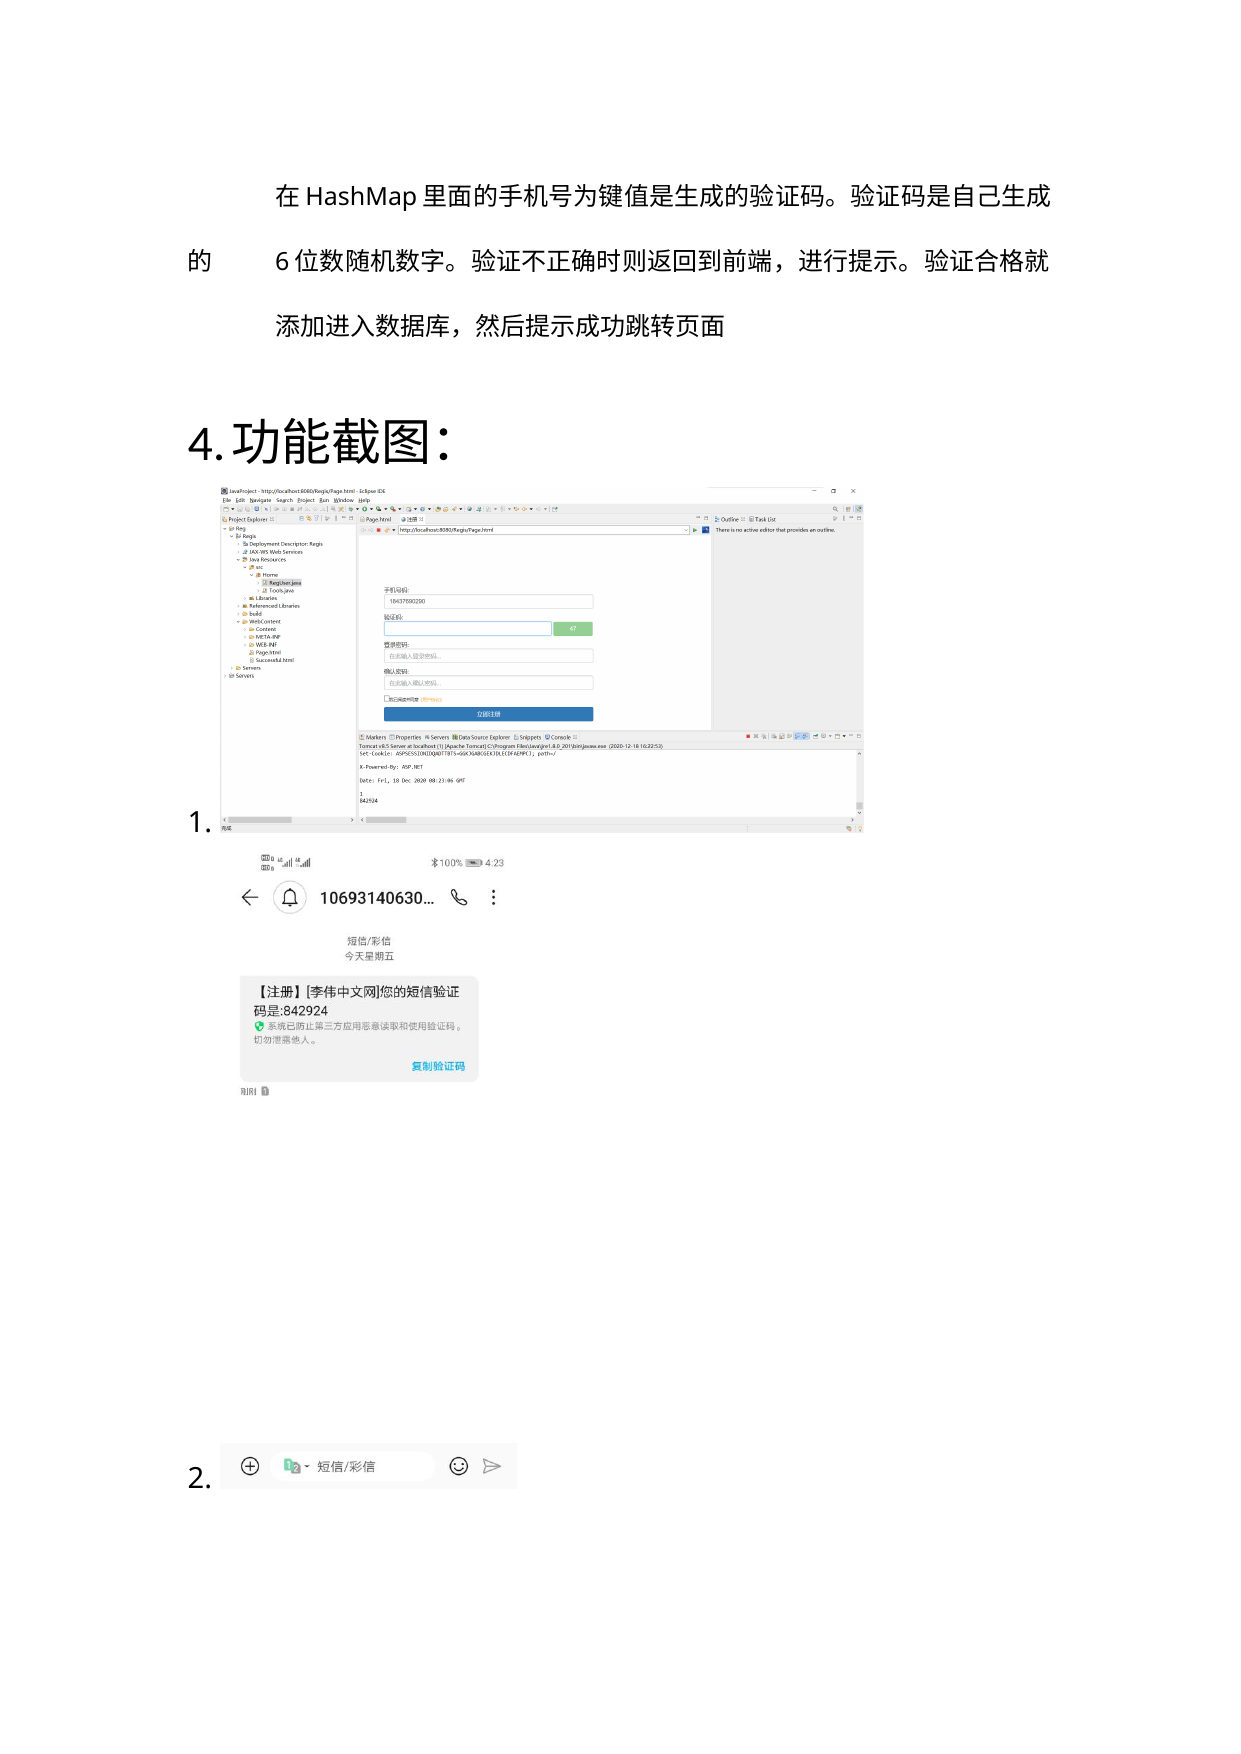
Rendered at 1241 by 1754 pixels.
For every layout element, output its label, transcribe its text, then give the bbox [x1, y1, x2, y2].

list 功能截图： [187, 389, 1053, 487]
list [187, 162, 1053, 357]
picture [220, 487, 864, 833]
picture [220, 844, 518, 1489]
